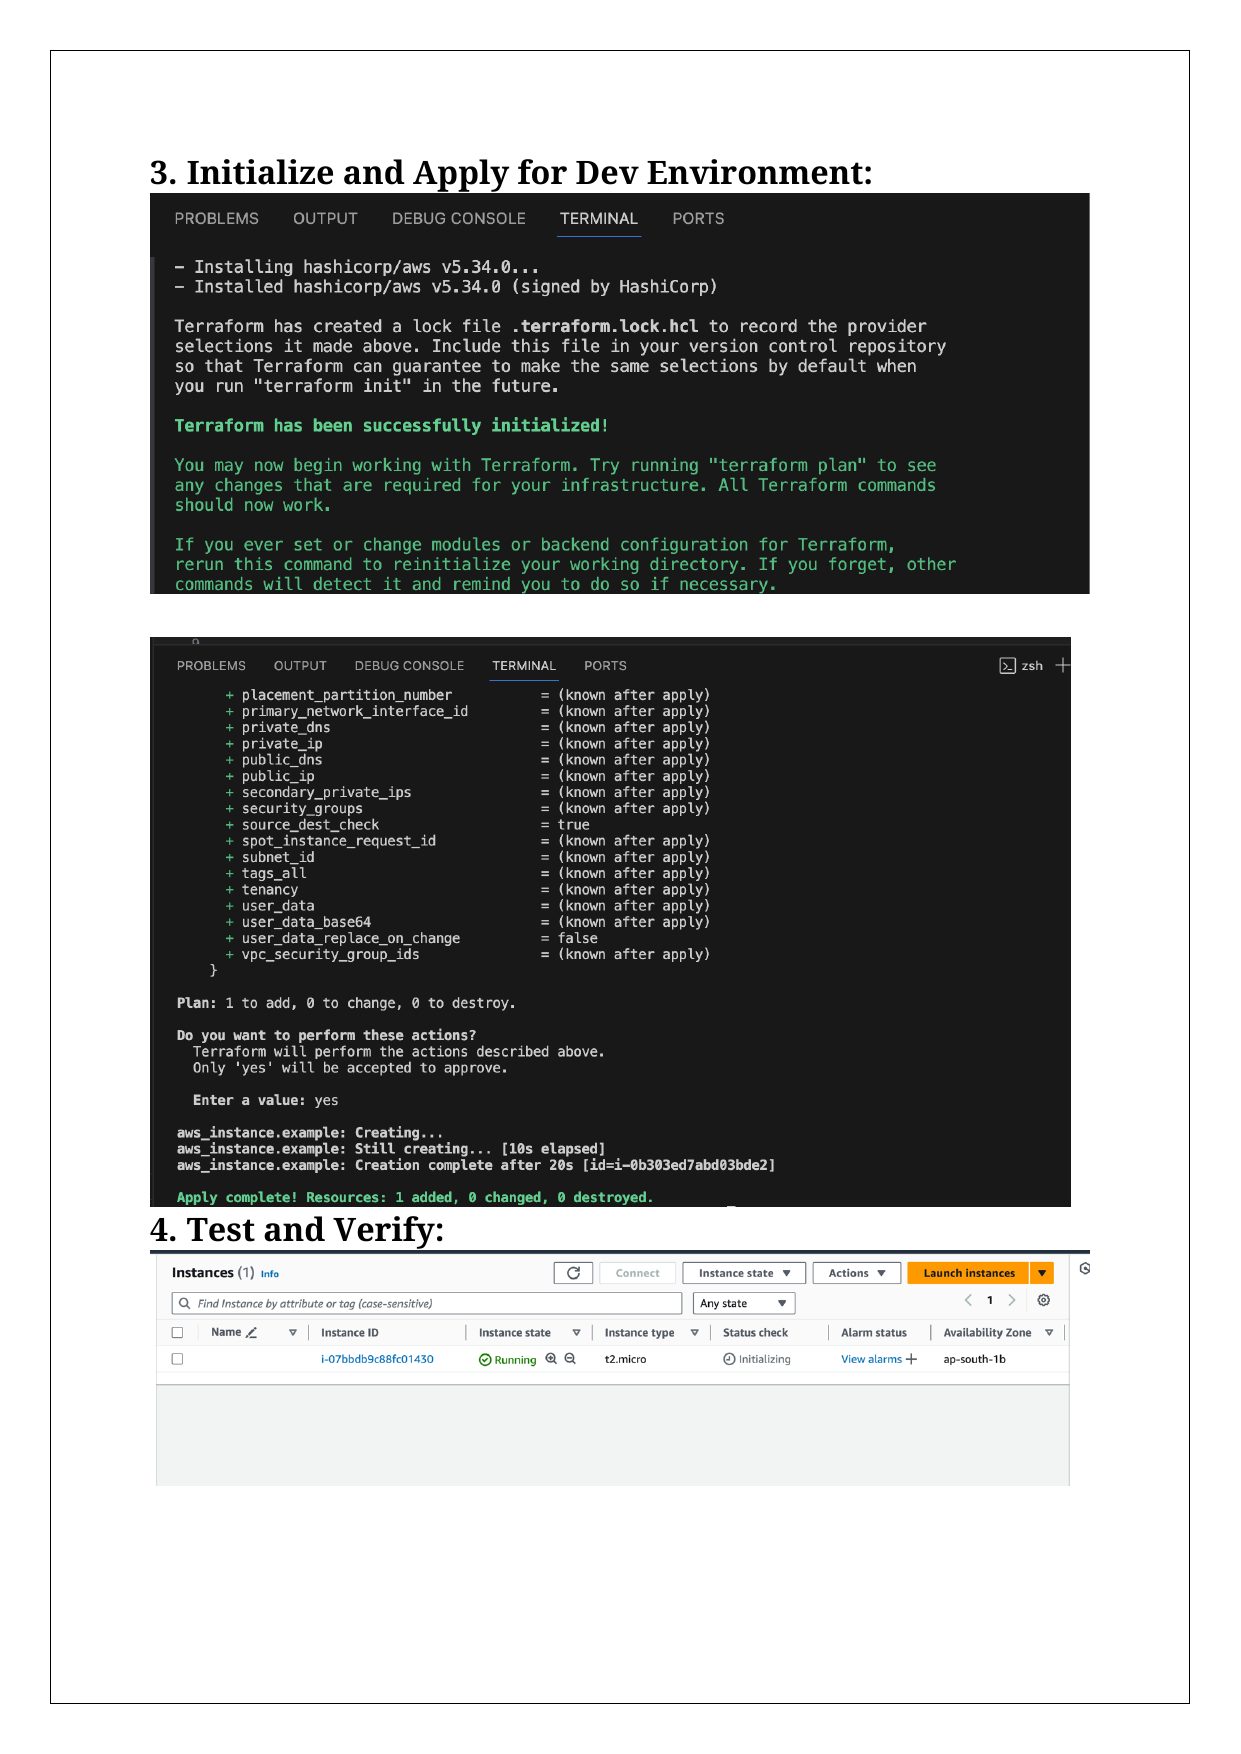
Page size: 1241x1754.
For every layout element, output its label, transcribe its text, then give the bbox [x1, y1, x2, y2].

text 4. Test and Verify: [150, 1207, 1090, 1250]
picture [150, 1250, 1090, 1486]
text 3. Initialize and Apply for Dev Environment: [150, 150, 1090, 193]
picture [150, 637, 1071, 1207]
picture [150, 193, 1090, 594]
